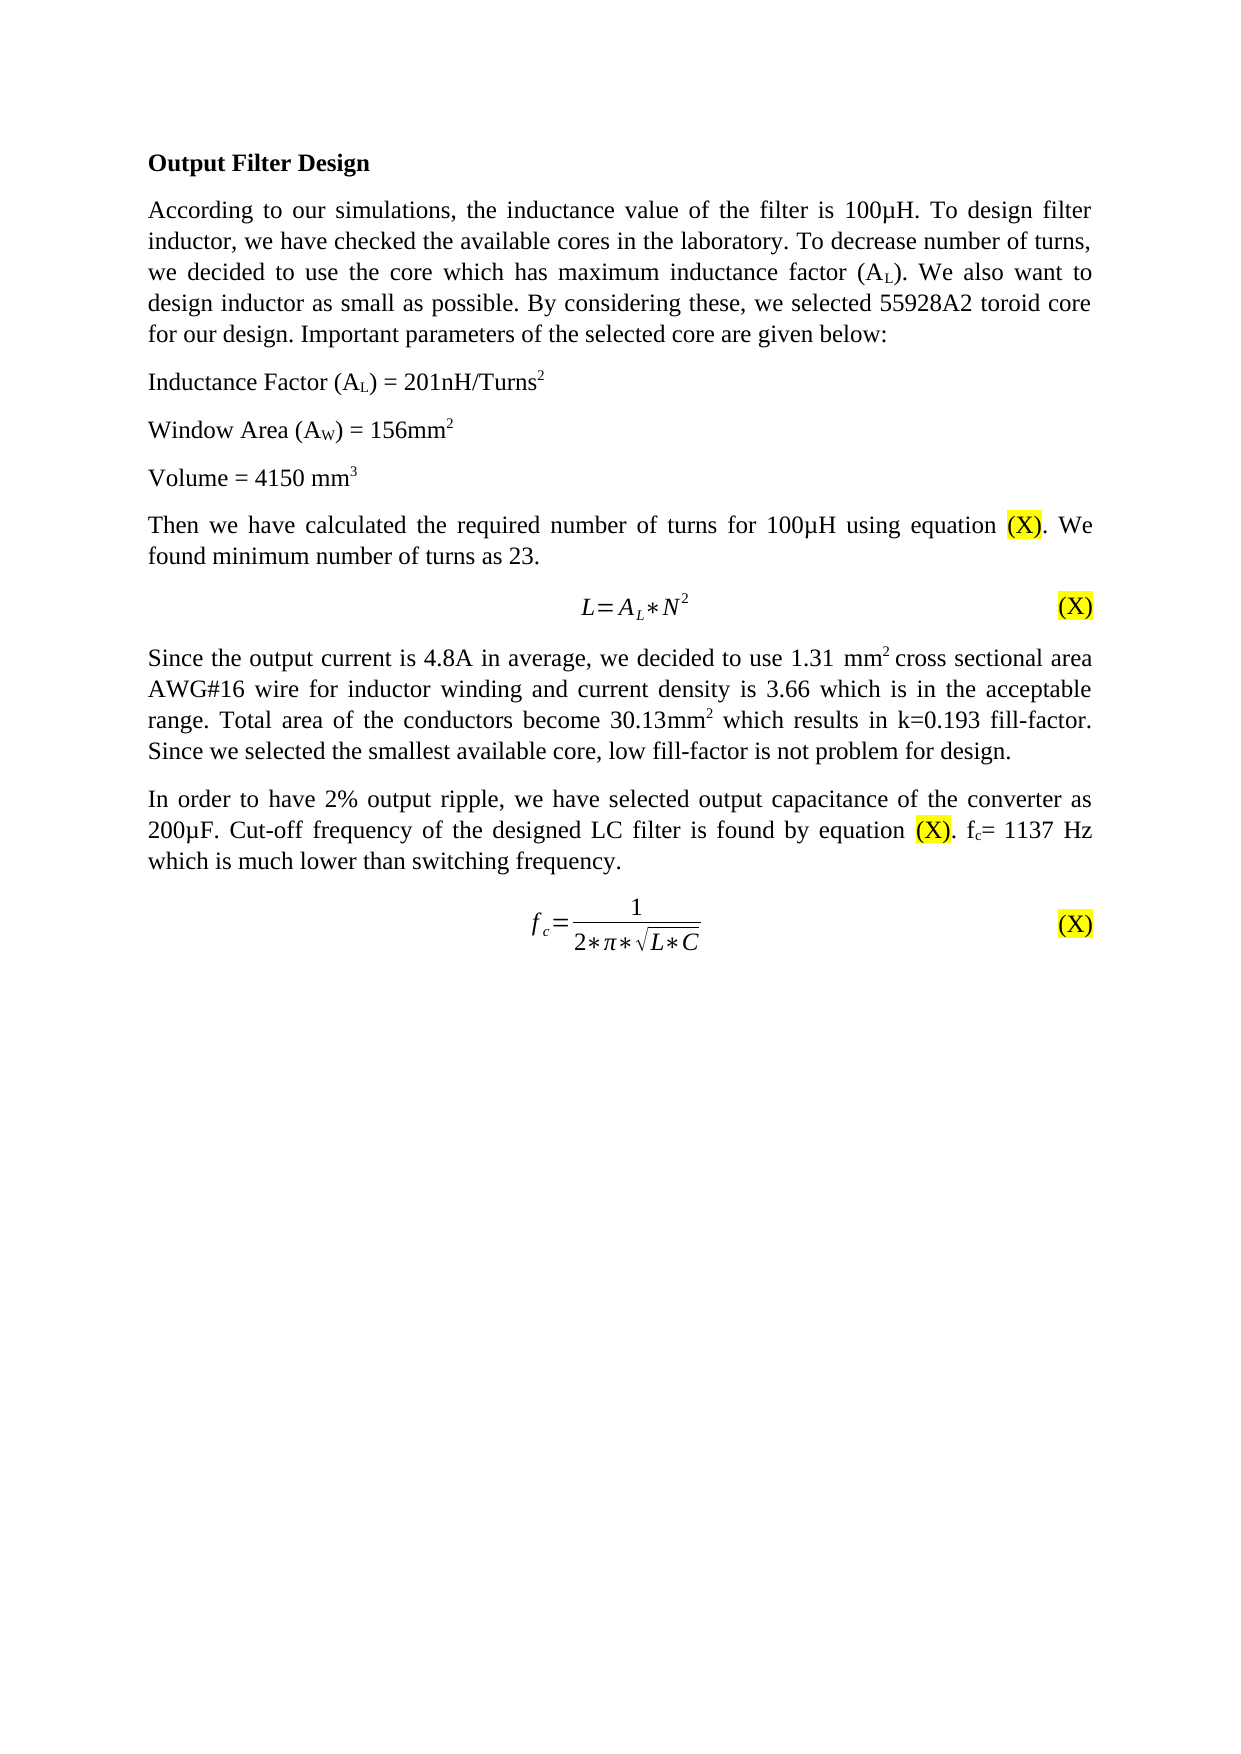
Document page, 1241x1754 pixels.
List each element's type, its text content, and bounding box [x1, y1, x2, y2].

text Inductance Factor (AL) = 201nH/Turns2 [148, 367, 1093, 396]
text Since the output current is 4.8A in average, we decided to use 1.31 mm2 cross sectional area AWG#16 wire for inductor winding and current density is 3.66 which is in the acceptable range. Total area of the conductors become 30.13mm2 which results in k=0.193 fill-factor. Since we selected the smallest available core, low fill-factor is not problem for design. [148, 643, 1093, 765]
text Then we have calculated the required number of turns for 100µH using equation (X). We found minimum number of turns as 23. [148, 510, 1093, 570]
text (X) [148, 589, 1093, 624]
text Window Area (AW) = 156mm2 [148, 415, 1093, 444]
text In order to have 2% output ripple, we have selected output capacitance of the converter as 200µF. Cut-off frequency of the designed LC filter is found by equation (X). fc= 1137 Hz which is much lower than switching frequency. [148, 784, 1093, 875]
text Output Filter Design [148, 148, 1093, 176]
text According to our simulations, the inductance value of the filter is 100µH. To design filter inductor, we have checked the available cores in the laboratory. To decrease number of turns, we decided to use the core which has maximum inductance factor (AL). We also want to design inductor as small as possible. By considering these, we selected 55928A2 toroid core for our design. Important parameters of the selected core are given below: [148, 195, 1093, 348]
text (X) [148, 894, 1093, 955]
text Volume = 4150 mm3 [148, 463, 1093, 491]
